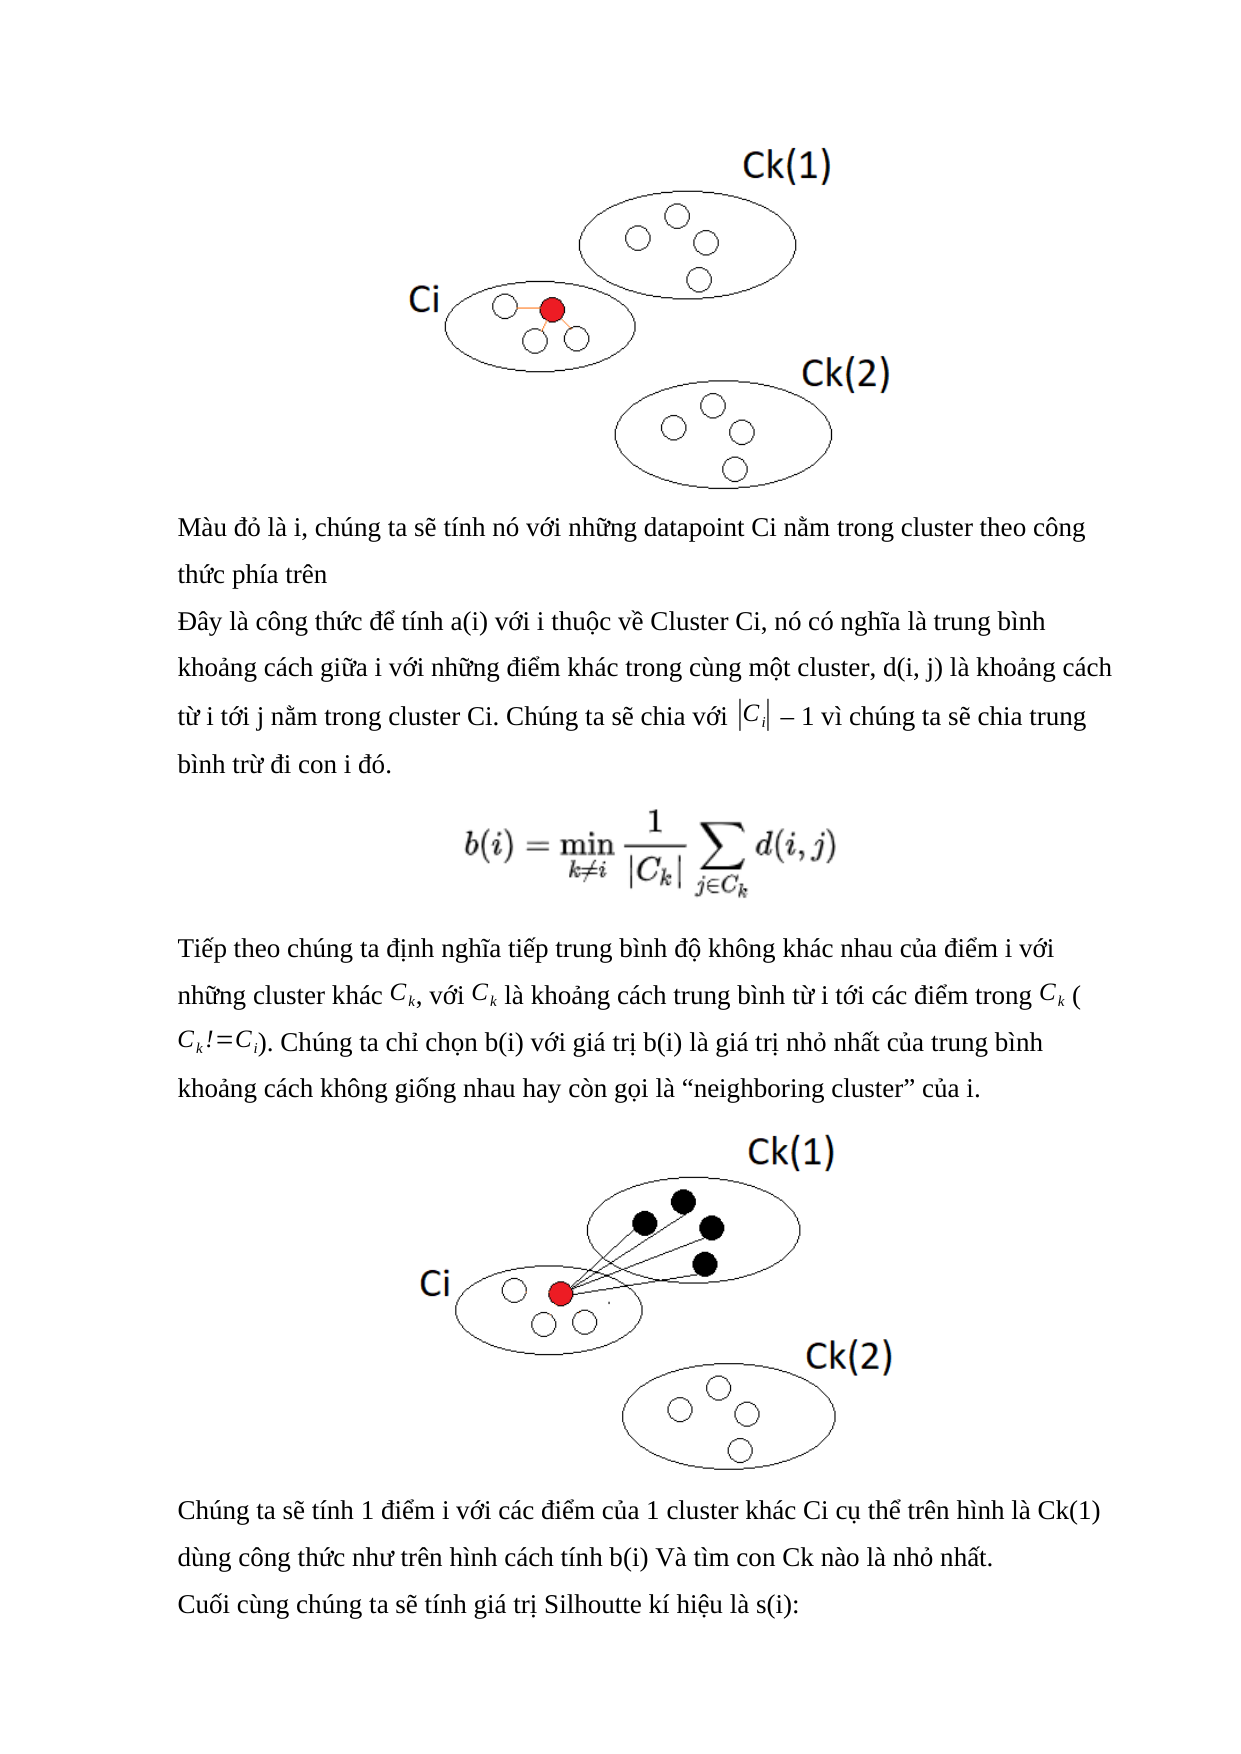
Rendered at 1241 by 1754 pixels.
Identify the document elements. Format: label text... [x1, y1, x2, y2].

picture [394, 1119, 906, 1479]
text Chúng ta sẽ tính 1 điểm i với các điểm của 1 cluster khác Ci cụ thể trên hình là Ck(1) dùng công thức như trên hình cách tính b(i) Và tìm con Ck nào là nhỏ nhất. [177, 1494, 1122, 1572]
picture [438, 794, 861, 917]
text Đây là công thức để tính a(i) với i thuộc về Cluster Ci, nó có nghĩa là trung bình khoảng cách giữa i với những điểm khác trong cùng một cluster, d(i, j) là khoảng cách từ i tới j nằm trong cluster Ci. Chúng ta sẽ chia với – 1 vì chúng ta sẽ chia trung bình trừ đi con i đó. [177, 604, 1122, 779]
text Tiếp theo chúng ta định nghĩa tiếp trung bình độ không khác nhau của điểm i với những cluster khác , với là khoảng cách trung bình từ i tới các điểm trong (). Chúng ta chỉ chọn b(i) với giá trị b(i) là giá trị nhỏ nhất của trung bình khoảng cách không giống nhau hay còn gọi là “neighboring cluster” của i. [177, 932, 1122, 1104]
picture [380, 118, 920, 496]
text Màu đỏ là i, chúng ta sẽ tính nó với những datapoint Ci nằm trong cluster theo công thức phía trên [177, 511, 1122, 589]
text Cuối cùng chúng ta sẽ tính giá trị Silhoutte kí hiệu là s(i): [177, 1588, 1122, 1619]
